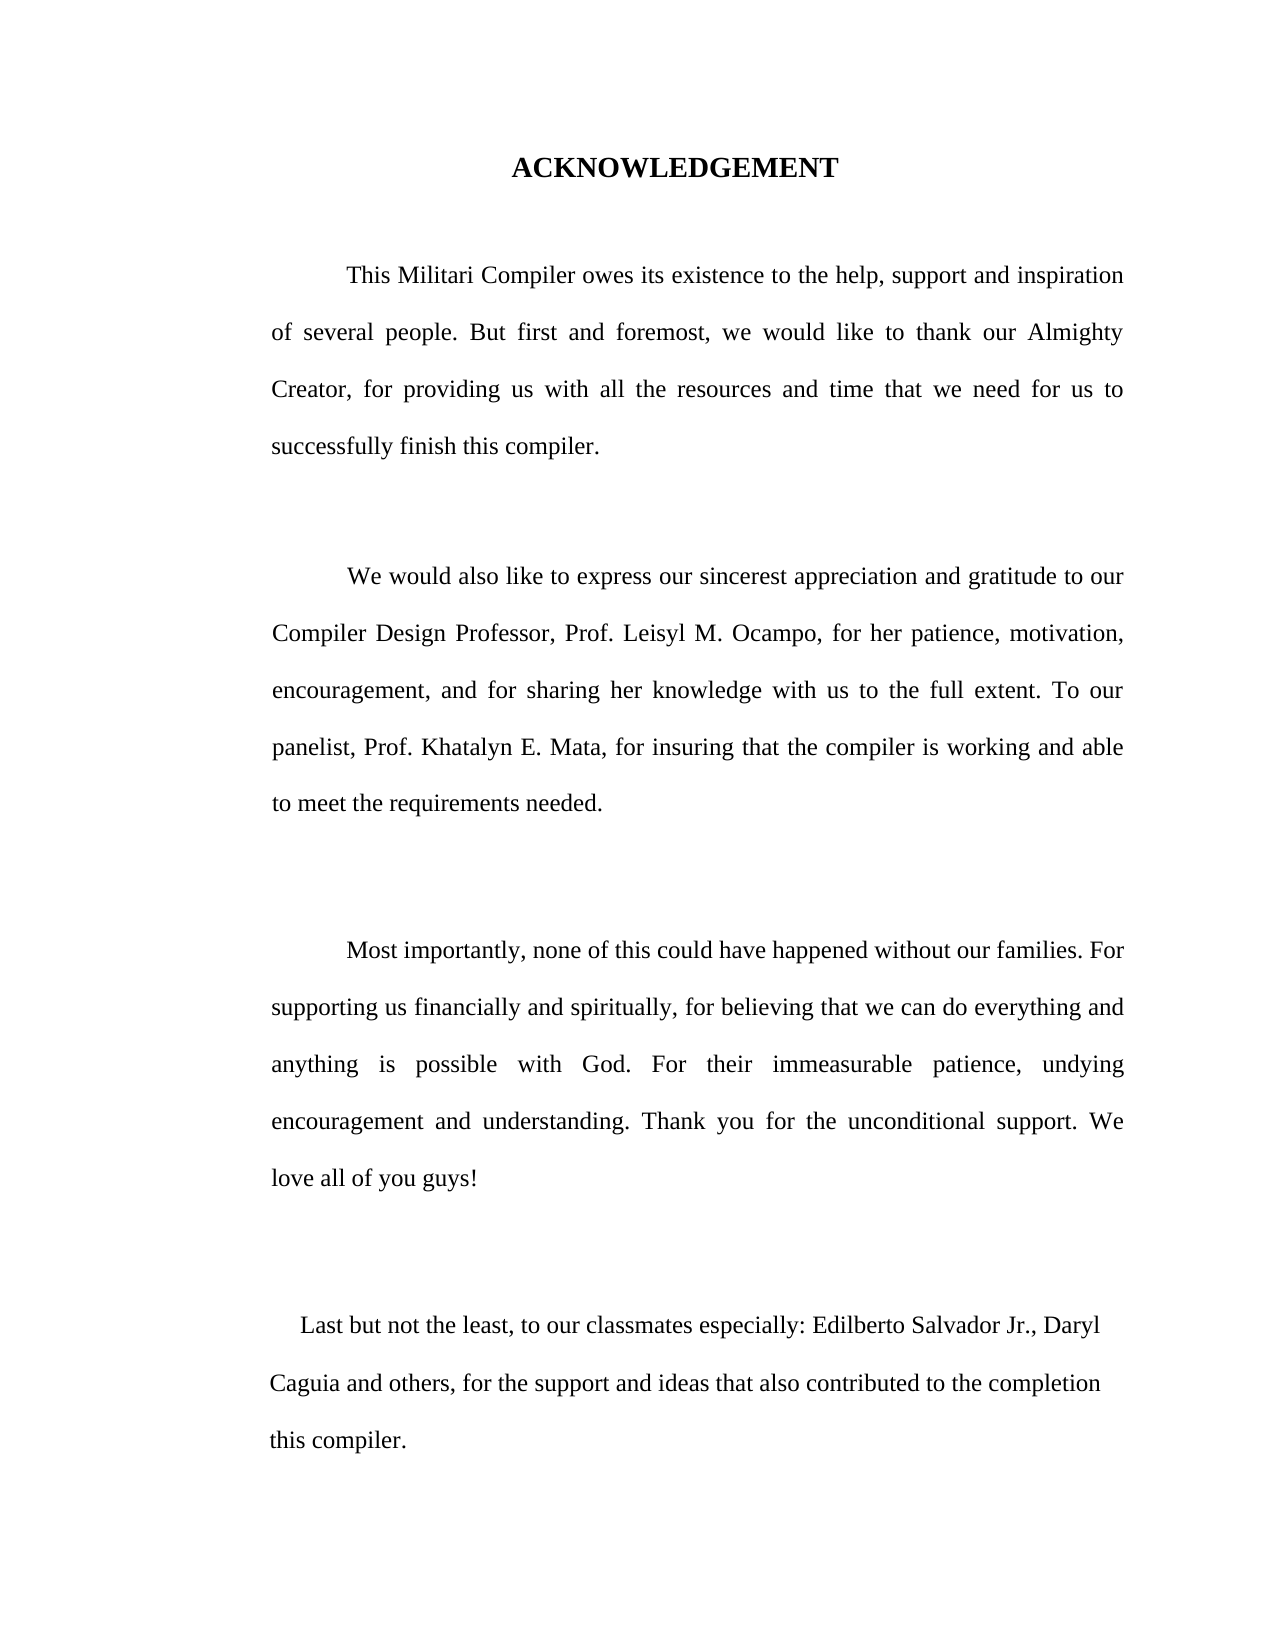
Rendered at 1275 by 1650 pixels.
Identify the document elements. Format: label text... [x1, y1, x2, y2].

text Most importantly, none of this could have happened without our families. For supporting us financially and spiritually, for believing that we can do everything and anything is possible with God. For their immeasurable patience, undying encouragement and understanding. Thank you for the unconditional support. We love all of you guys! [271, 936, 1125, 1192]
text This Militari Compiler owes its existence to the help, support and inspiration of several people. But first and foremost, we would like to thank our Almighty Creator, for providing us with all the resources and time that we need for us to successfully finish this compiler. [271, 260, 1125, 460]
text We would also like to express our sincerest appreciation and gratitude to our Compiler Design Professor, Prof. Leisyl M. Ocampo, for her patience, motivation, encouragement, and for sharing her knowledge with us to the full extent. To our panelist, Prof. Khatalyn E. Mata, for insuring that the compiler is working and able to meet the requirements needed. [272, 561, 1125, 817]
text Last but not the least, to our classmates especially: Edilberto Salvador Jr., Daryl Caguia and others, for the support and ideas that also contributed to the completion this compiler. [269, 1310, 1125, 1454]
text ACKNOWLEDGEMENT [225, 150, 1125, 183]
